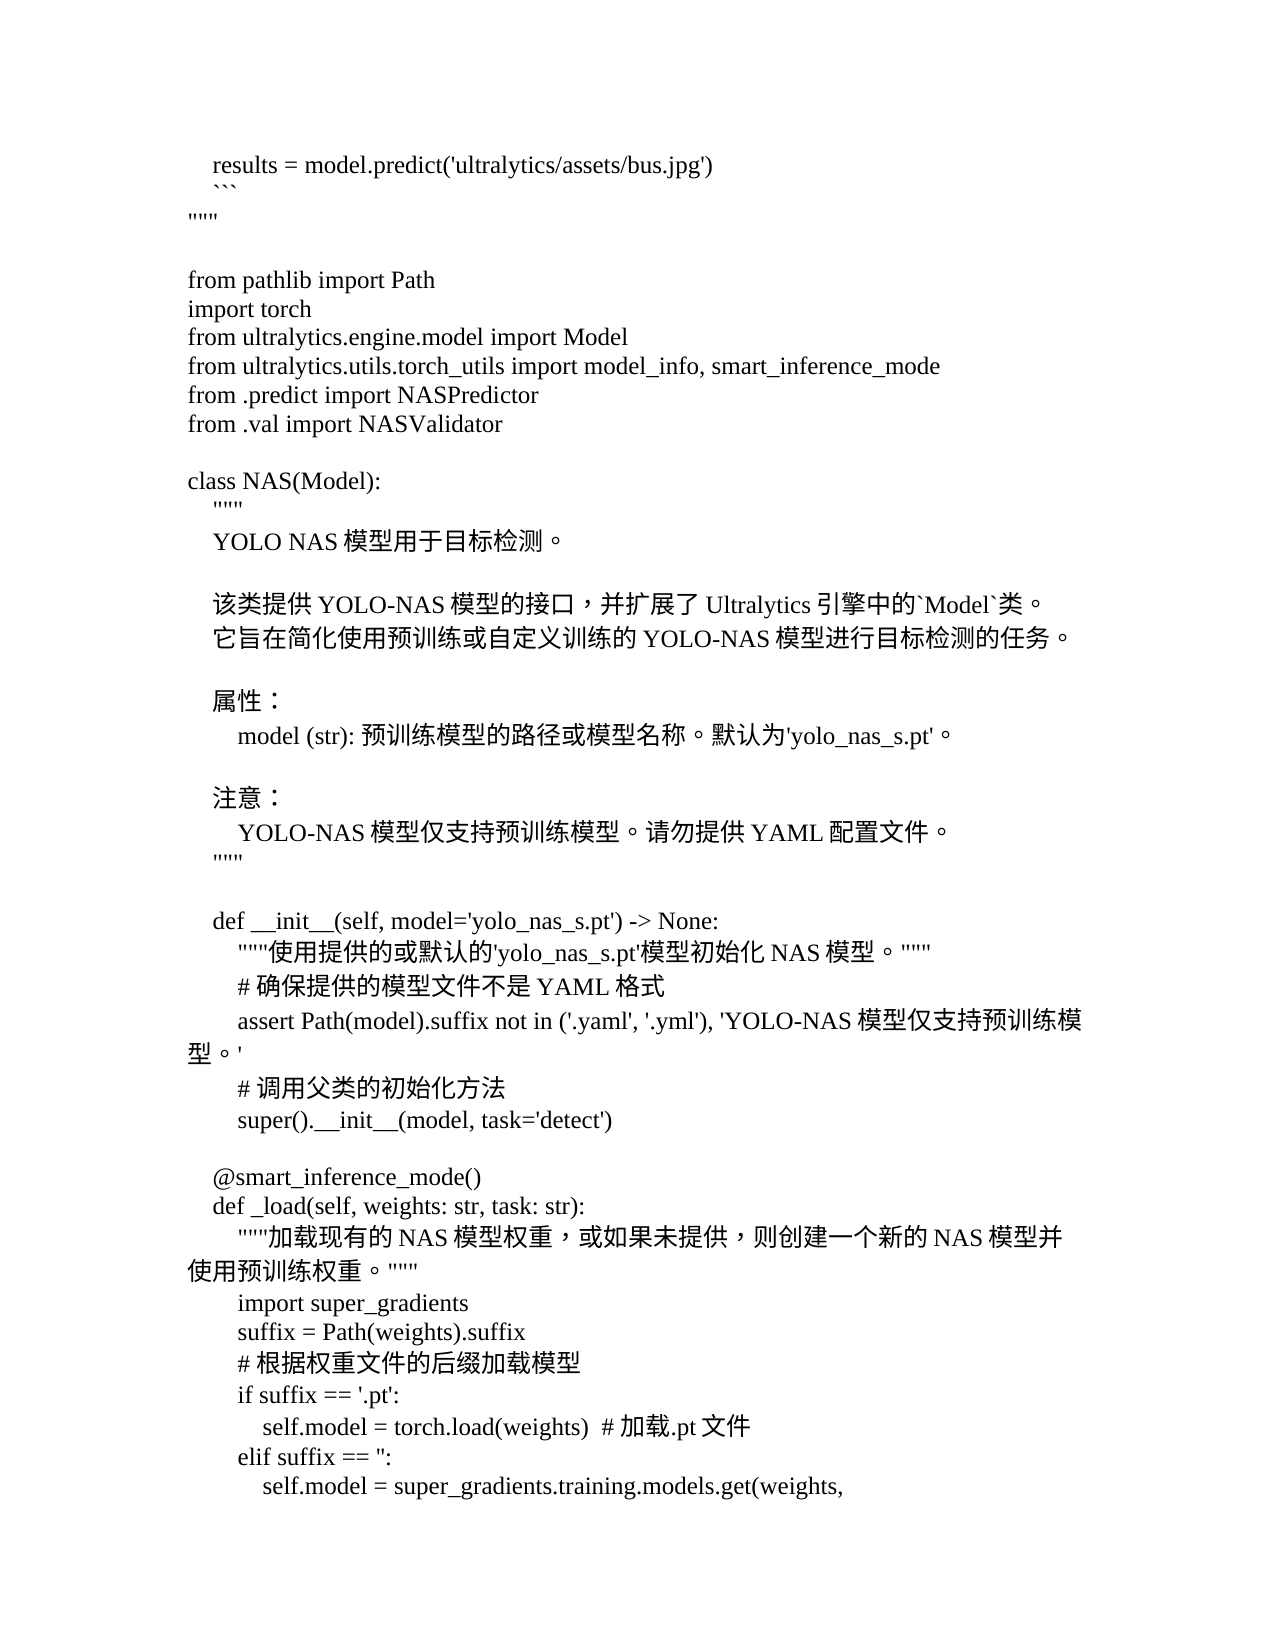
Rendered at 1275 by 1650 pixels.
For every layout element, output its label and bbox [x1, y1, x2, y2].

text [187, 150, 1087, 1500]
